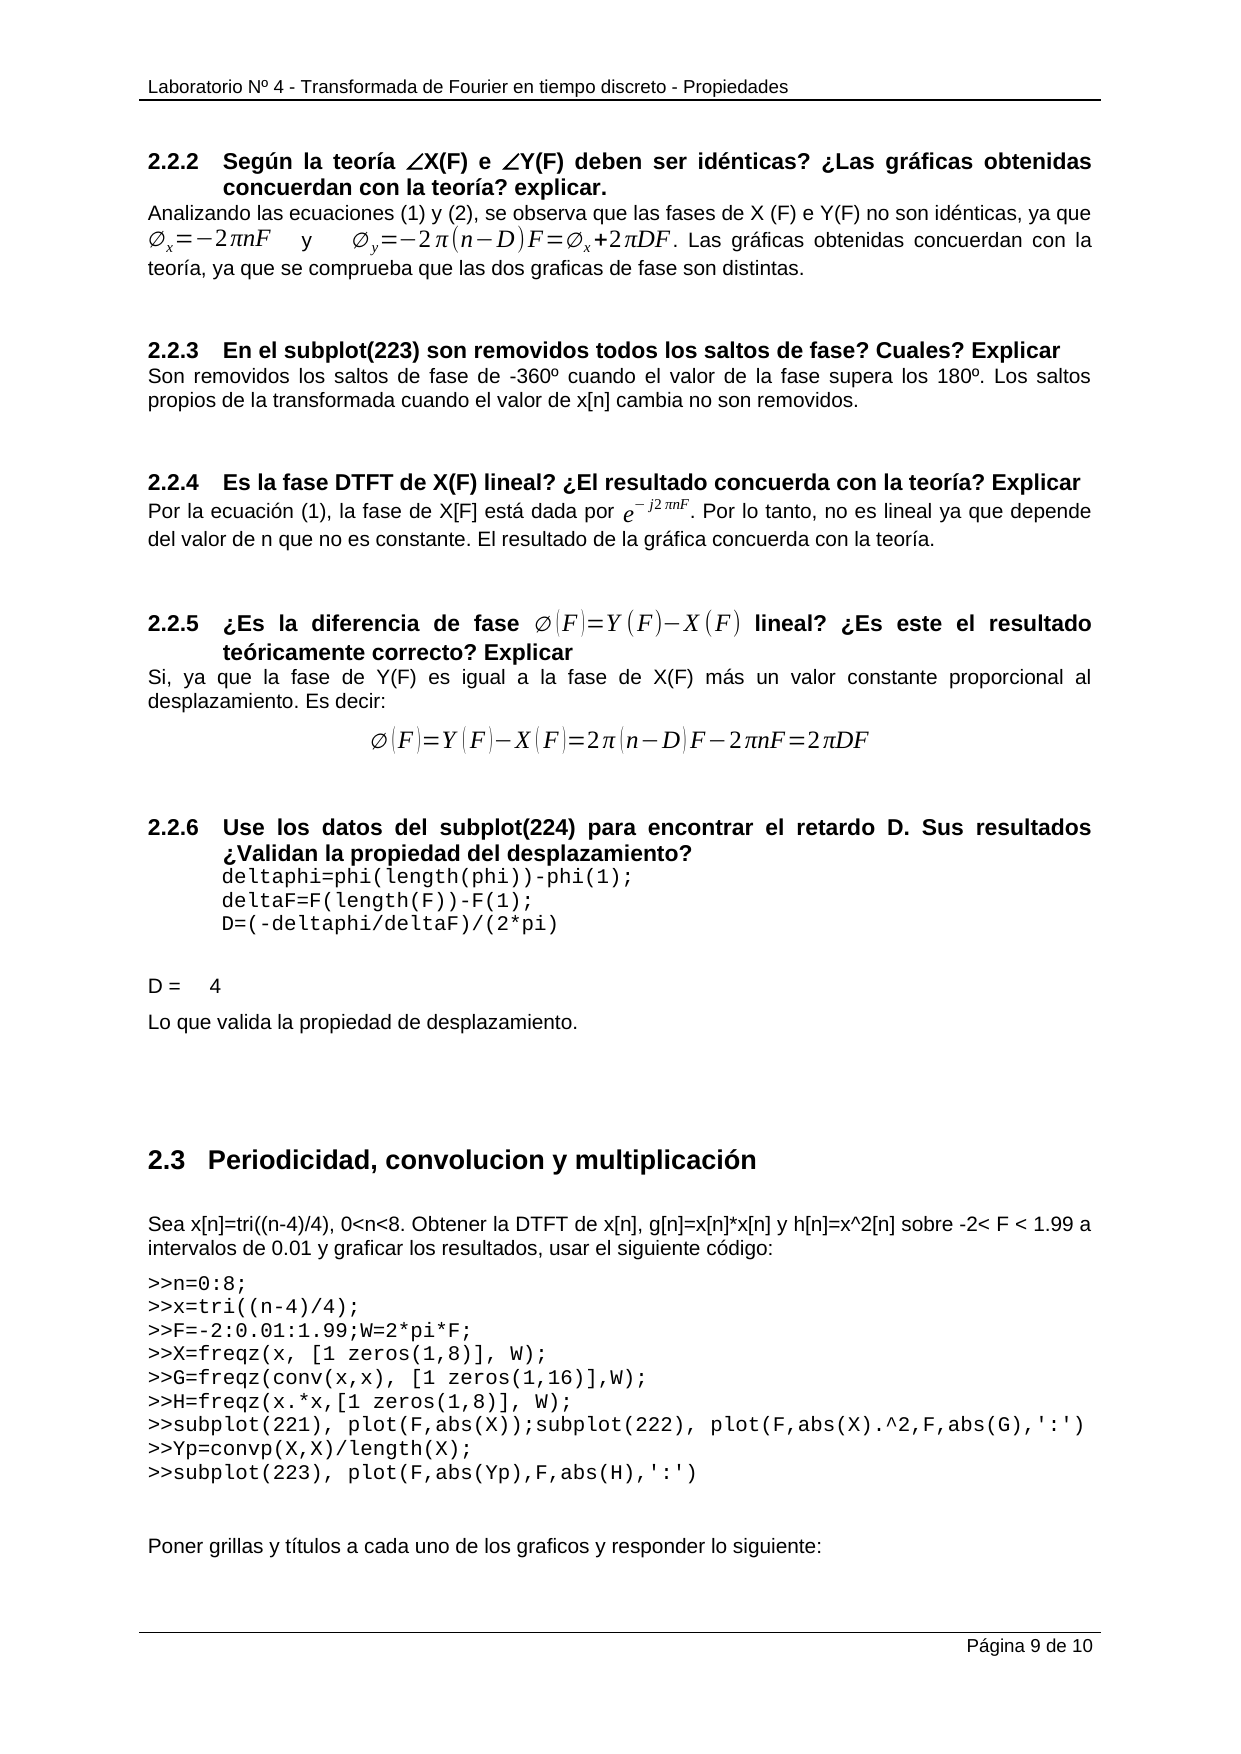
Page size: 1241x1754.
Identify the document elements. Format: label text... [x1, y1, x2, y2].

text D=(-deltaphi/deltaF)/(2*pi) [221, 913, 1092, 937]
subtitle Es la fase DTFT de X(F) lineal? ¿El resultado concuerda con la teoría? Explicar [148, 469, 1092, 495]
text Analizando las ecuaciones (1) y (2), se observa que las fases de X (F) e Y(F) no son idénticas, ya que y . Las gráficas obtenidas concuerdan con la teoría, ya que se comprueba que las dos graficas de fase son distintas. [148, 200, 1092, 280]
text >>Yp=convp(X,X)/length(X); [148, 1438, 1092, 1462]
text >>X=freqz(x, [1 zeros(1,8)], W); [148, 1343, 1092, 1367]
text >>x=tri((n-4)/4); [148, 1296, 1092, 1320]
subtitle ¿Es la diferencia de fase lineal? ¿Es este el resultado teóricamente correcto? Explicar [148, 608, 1092, 665]
text >>subplot(223), plot(F,abs(Yp),F,abs(H),':') [148, 1462, 1092, 1485]
text >>G=freqz(conv(x,x), [1 zeros(1,16)],W); [148, 1367, 1092, 1391]
text Son removidos los saltos de fase de -360º cuando el valor de la fase supera los 180º. Los saltos propios de la transformada cuando el valor de x[n] cambia no son removidos. [148, 364, 1092, 412]
text deltaphi=phi(length(phi))-phi(1); [221, 866, 1092, 890]
text >>n=0:8; [148, 1272, 1092, 1296]
text Lo que valida la propiedad de desplazamiento. [148, 1010, 1092, 1034]
subtitle Según la teoría X(F) e Y(F) deben ser idénticas? ¿Las gráficas obtenidas concuerdan con la teoría? explicar. [148, 148, 1092, 200]
subtitle En el subplot(223) son removidos todos los saltos de fase? Cuales? Explicar [148, 337, 1092, 364]
subtitle Use los datos del subplot(224) para encontrar el retardo D. Sus resultados ¿Validan la propiedad del desplazamiento? [148, 813, 1092, 866]
text D = 4 [148, 973, 1092, 997]
text >>subplot(221), plot(F,abs(X));subplot(222), plot(F,abs(X).^2,F,abs(G),':') [148, 1414, 1092, 1438]
text Si, ya que la fase de Y(F) es igual a la fase de X(F) más un valor constante proporcional al desplazamiento. Es decir: [148, 665, 1092, 713]
text Poner grillas y títulos a cada uno de los graficos y responder lo siguiente: [148, 1534, 1092, 1558]
subtitle Periodicidad, convolucion y multiplicación [148, 1144, 1092, 1176]
text Por la ecuación (1), la fase de X[F] está dada por . Por lo tanto, no es lineal ya que depende del valor de n que no es constante. El resultado de la gráfica concuerda con la teoría. [148, 495, 1092, 551]
text >>F=-2:0.01:1.99;W=2*pi*F; [148, 1320, 1092, 1343]
text >>H=freqz(x.*x,[1 zeros(1,8)], W); [148, 1391, 1092, 1414]
text deltaF=F(length(F))-F(1); [221, 890, 1092, 913]
text Sea x[n]=tri((n-4)/4), 0<n<8. Obtener la DTFT de x[n], g[n]=x[n]*x[n] y h[n]=x^2[n] sobre -2< F < 1.99 a intervalos de 0.01 y graficar los resultados, usar el siguiente código: [148, 1212, 1092, 1260]
